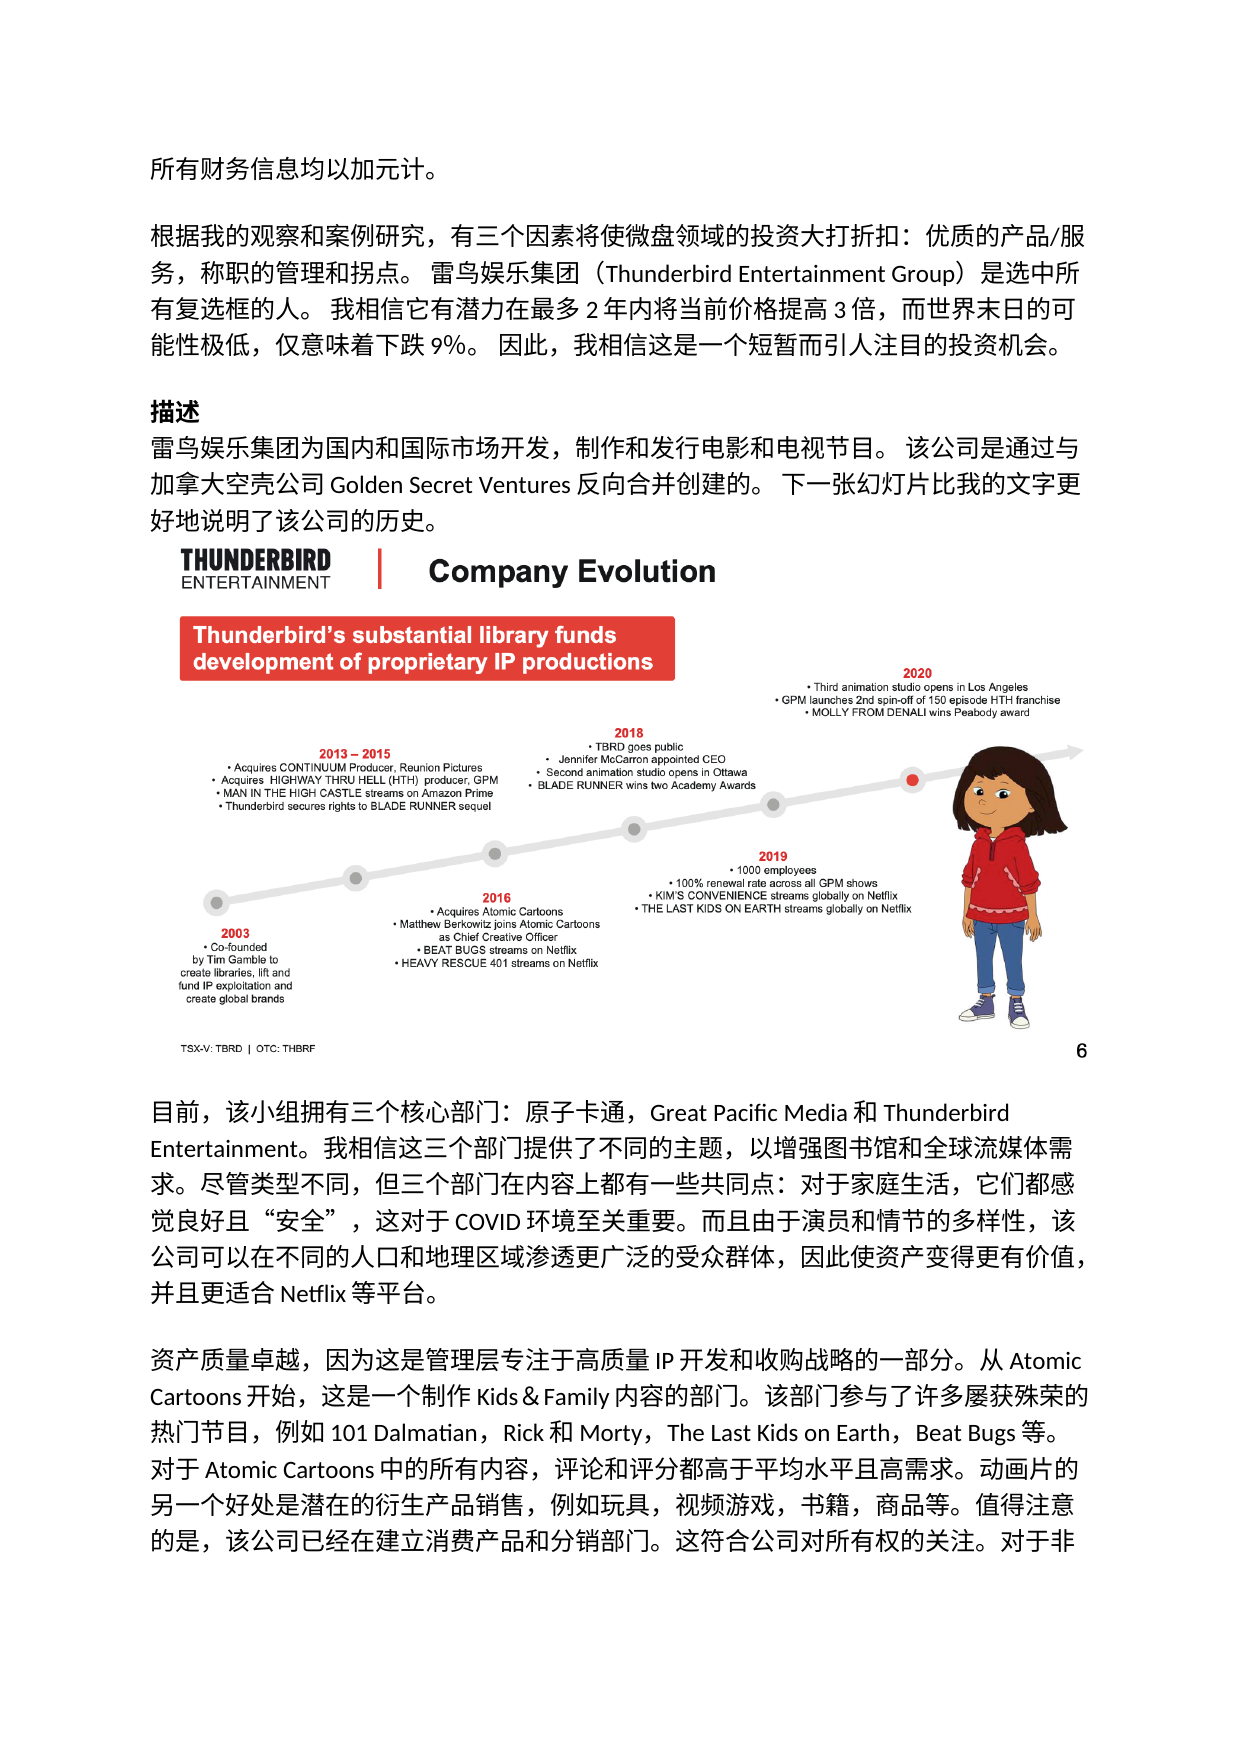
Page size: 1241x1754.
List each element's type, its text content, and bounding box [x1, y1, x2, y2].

text 描述 [150, 392, 1090, 428]
text 根据我的观察和案例研究，有三个因素将使微盘领域的投资大打折扣：优质的产品/服务，称职的管理和拐点。 雷鸟娱乐集团（Thunderbird Entertainment Group）是选中所有复选框的人。 我相信它有潜力在最多2年内将当前价格提高3倍，而世界末日的可能性极低，仅意味着下跌9％。 因此，我相信这是一个短暂而引人注目的投资机会。 [150, 217, 1090, 362]
picture [150, 537, 1091, 1062]
text 目前，该小组拥有三个核心部门：原子卡通，Great Pacific Media和Thunderbird Entertainment。我相信这三个部门提供了不同的主题，以增强图书馆和全球流媒体需求。尽管类型不同，但三个部门在内容上都有一些共同点：对于家庭生活，它们都感觉良好且“安全”，这对于COVID环境至关重要。而且由于演员和情节的多样性，该公司可以在不同的人口和地理区域渗透更广泛的受众群体，因此使资产变得更有价值，并且更适合Netflix等平台。 [150, 1092, 1090, 1310]
text 所有财务信息均以加元计。 [150, 150, 1090, 186]
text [150, 1340, 1090, 1558]
text 雷鸟娱乐集团为国内和国际市场开发，制作和发行电影和电视节目。 该公司是通过与加拿大空壳公司Golden Secret Ventures反向合并创建的。 下一张幻灯片比我的文字更好地说明了该公司的历史。 [150, 428, 1090, 537]
